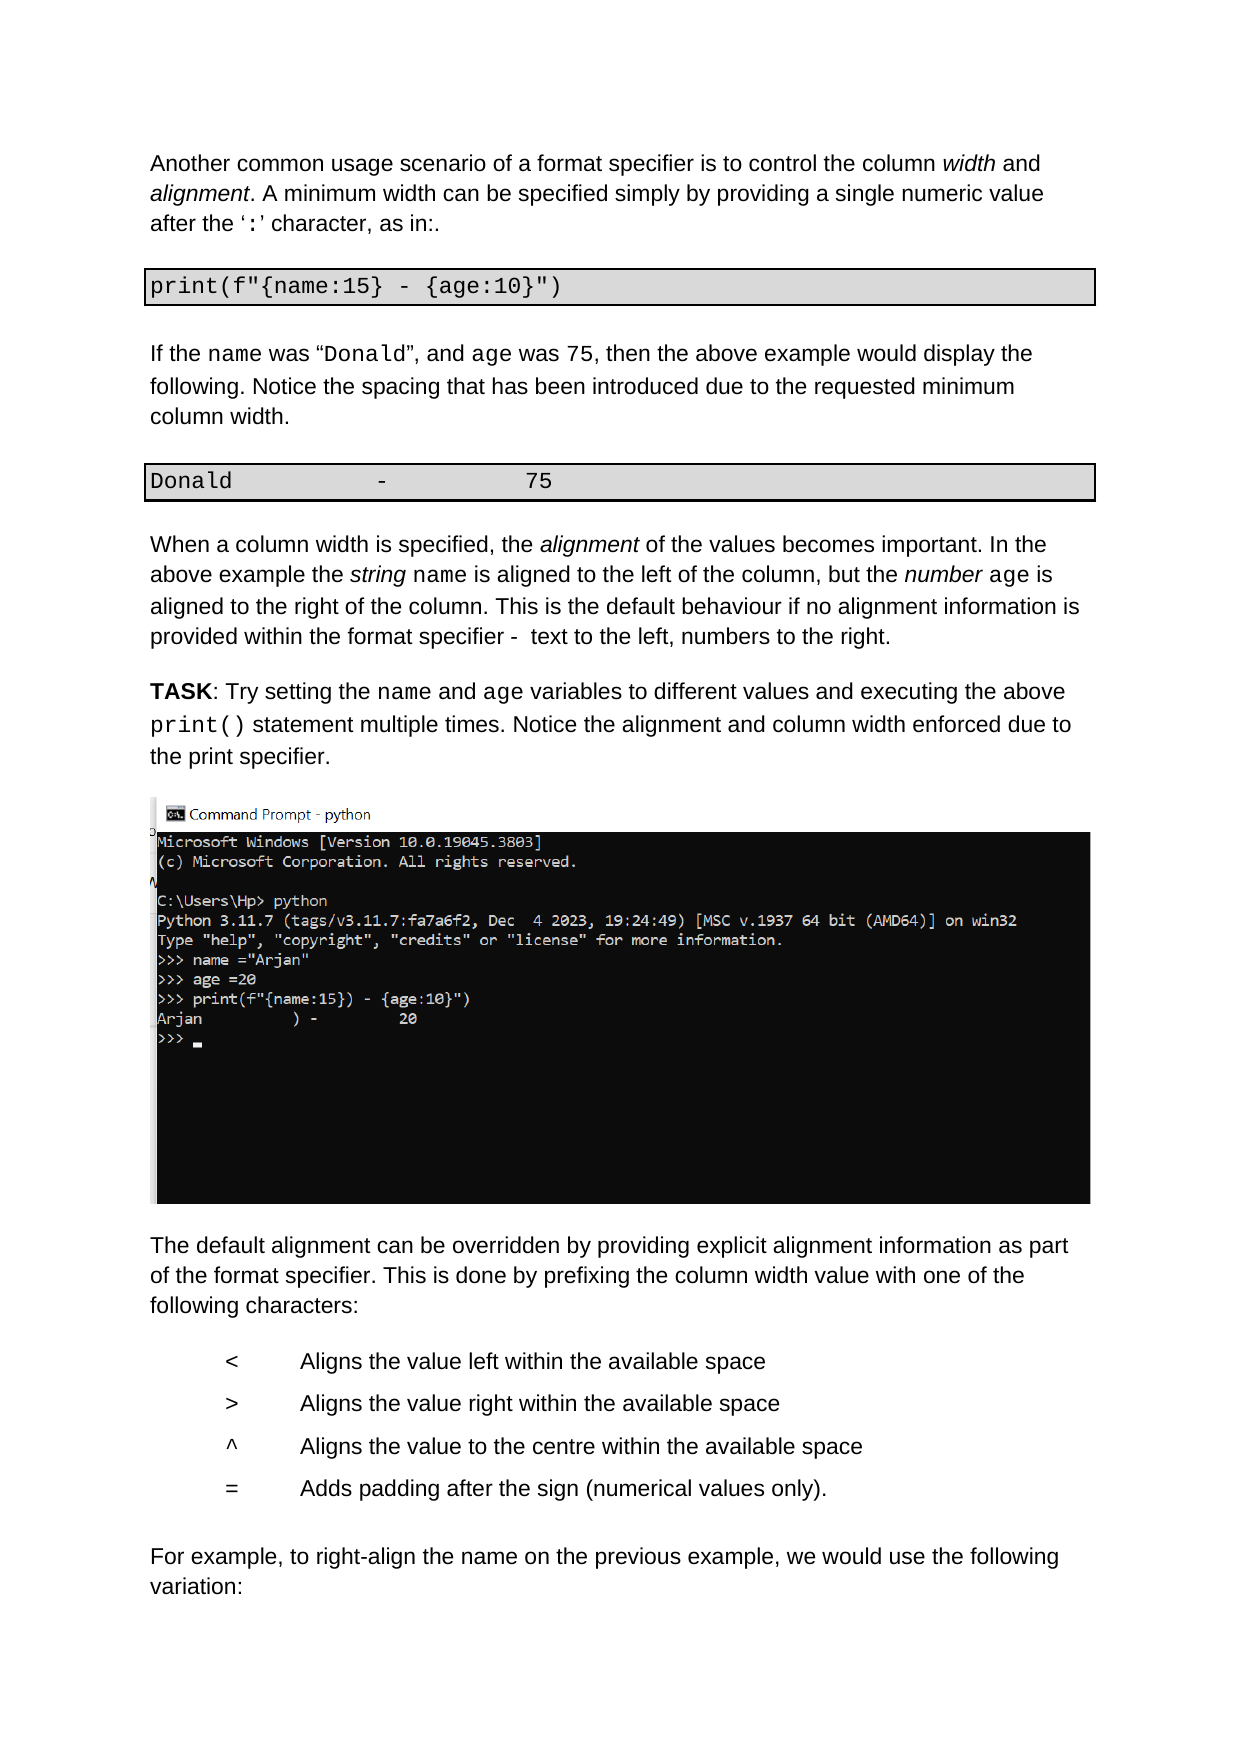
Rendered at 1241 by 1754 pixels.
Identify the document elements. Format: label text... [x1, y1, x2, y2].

text Another common usage scenario of a format specifier is to control the column width and alignment. A minimum width can be specified simply by providing a single numeric value after the ‘:’ character, as in:. [150, 150, 1090, 239]
text > Aligns the value right within the available space [225, 1390, 1090, 1418]
text Donald - 75 [146, 465, 1094, 499]
text ^ Aligns the value to the centre within the available space [225, 1433, 1090, 1461]
text The default alignment can be overridden by providing explicit alignment information as part of the format specifier. This is done by prefixing the column width value with one of the following characters: [150, 1232, 1090, 1319]
text If the name was “Donald”, and age was 75, then the above example would display the following. Notice the spacing that has been introduced due to the requested minimum column width. [150, 340, 1090, 429]
text When a column width is specified, the alignment of the values becomes important. In the above example the string name is aligned to the left of the column, but the number age is aligned to the right of the column. This is the default behaviour if no alignment information is provided within the format specifier - text to the left, numbers to the right. [150, 531, 1090, 649]
text = Adds padding after the sign (numerical values only). [225, 1475, 1090, 1503]
text For example, to right-align the name on the previous example, we would use the following variation: [150, 1543, 1090, 1599]
text TASK: Try setting the name and age variables to different values and executing the above print() statement multiple times. Notice the alignment and column width enforced due to the print specifier. [150, 678, 1090, 769]
text print(f"{name:15} - {age:10}") [146, 270, 1094, 304]
picture [150, 797, 1091, 1204]
text < Aligns the value left within the available space [225, 1348, 1090, 1376]
